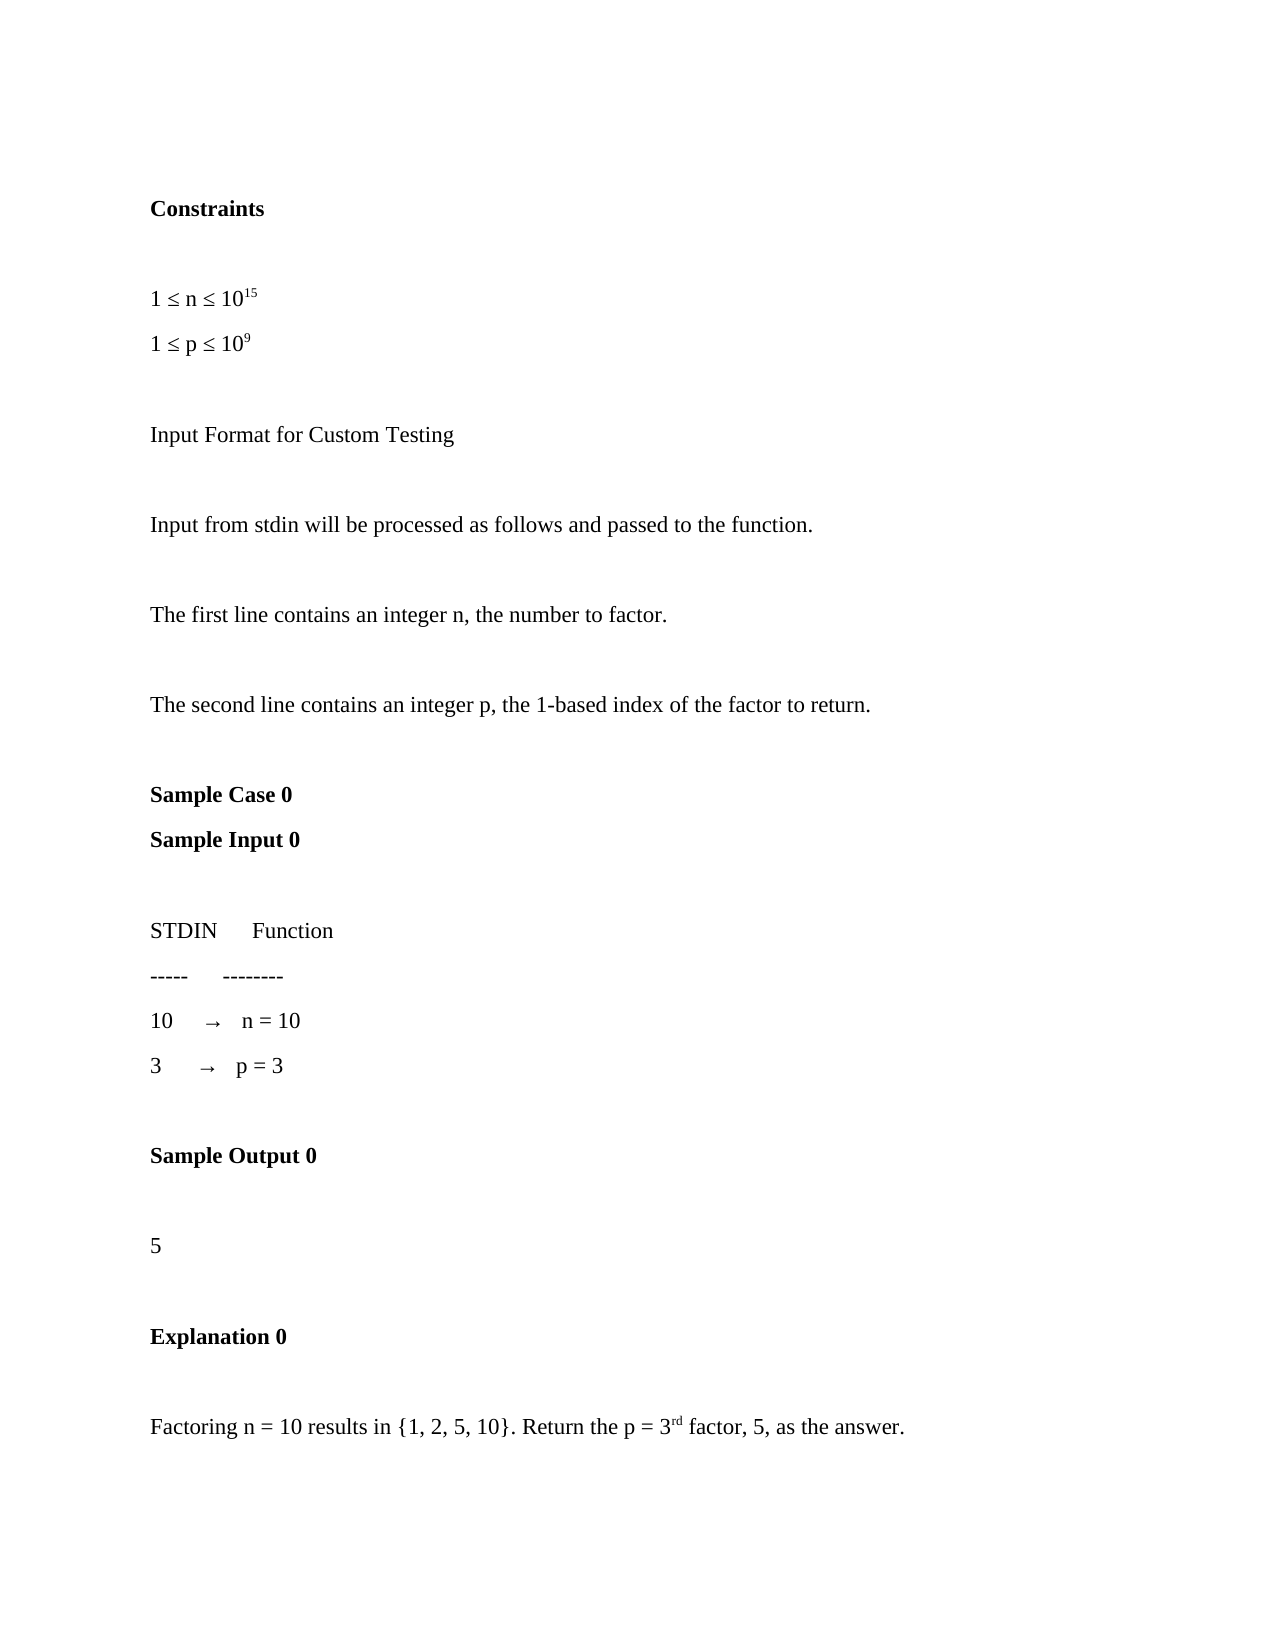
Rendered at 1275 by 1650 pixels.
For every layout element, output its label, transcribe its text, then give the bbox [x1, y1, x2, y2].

text Input from stdin will be processed as follows and passed to the function. [150, 511, 1125, 537]
text The second line contains an integer p, the 1-based index of the factor to return. [150, 691, 1125, 718]
text Sample Input 0 [150, 827, 1125, 853]
text Factoring n = 10 results in {1, 2, 5, 10}. Return the p = 3rd factor, 5, as the answer. [150, 1413, 1125, 1439]
text 3 → p = 3 [150, 1052, 1125, 1078]
text 10 → n = 10 [150, 1007, 1125, 1033]
text The first line contains an integer n, the number to factor. [150, 601, 1125, 627]
text ----- -------- [150, 962, 1125, 988]
text Sample Case 0 [150, 781, 1125, 808]
text Constraints [150, 195, 1125, 221]
text 1 ≤ p ≤ 109 [150, 330, 1125, 357]
text 1 ≤ n ≤ 1015 [150, 285, 1125, 312]
text 5 [150, 1232, 1125, 1259]
text STDIN Function [150, 917, 1125, 943]
text Explanation 0 [150, 1323, 1125, 1349]
text Sample Output 0 [150, 1142, 1125, 1169]
text Input Format for Custom Testing [150, 421, 1125, 447]
